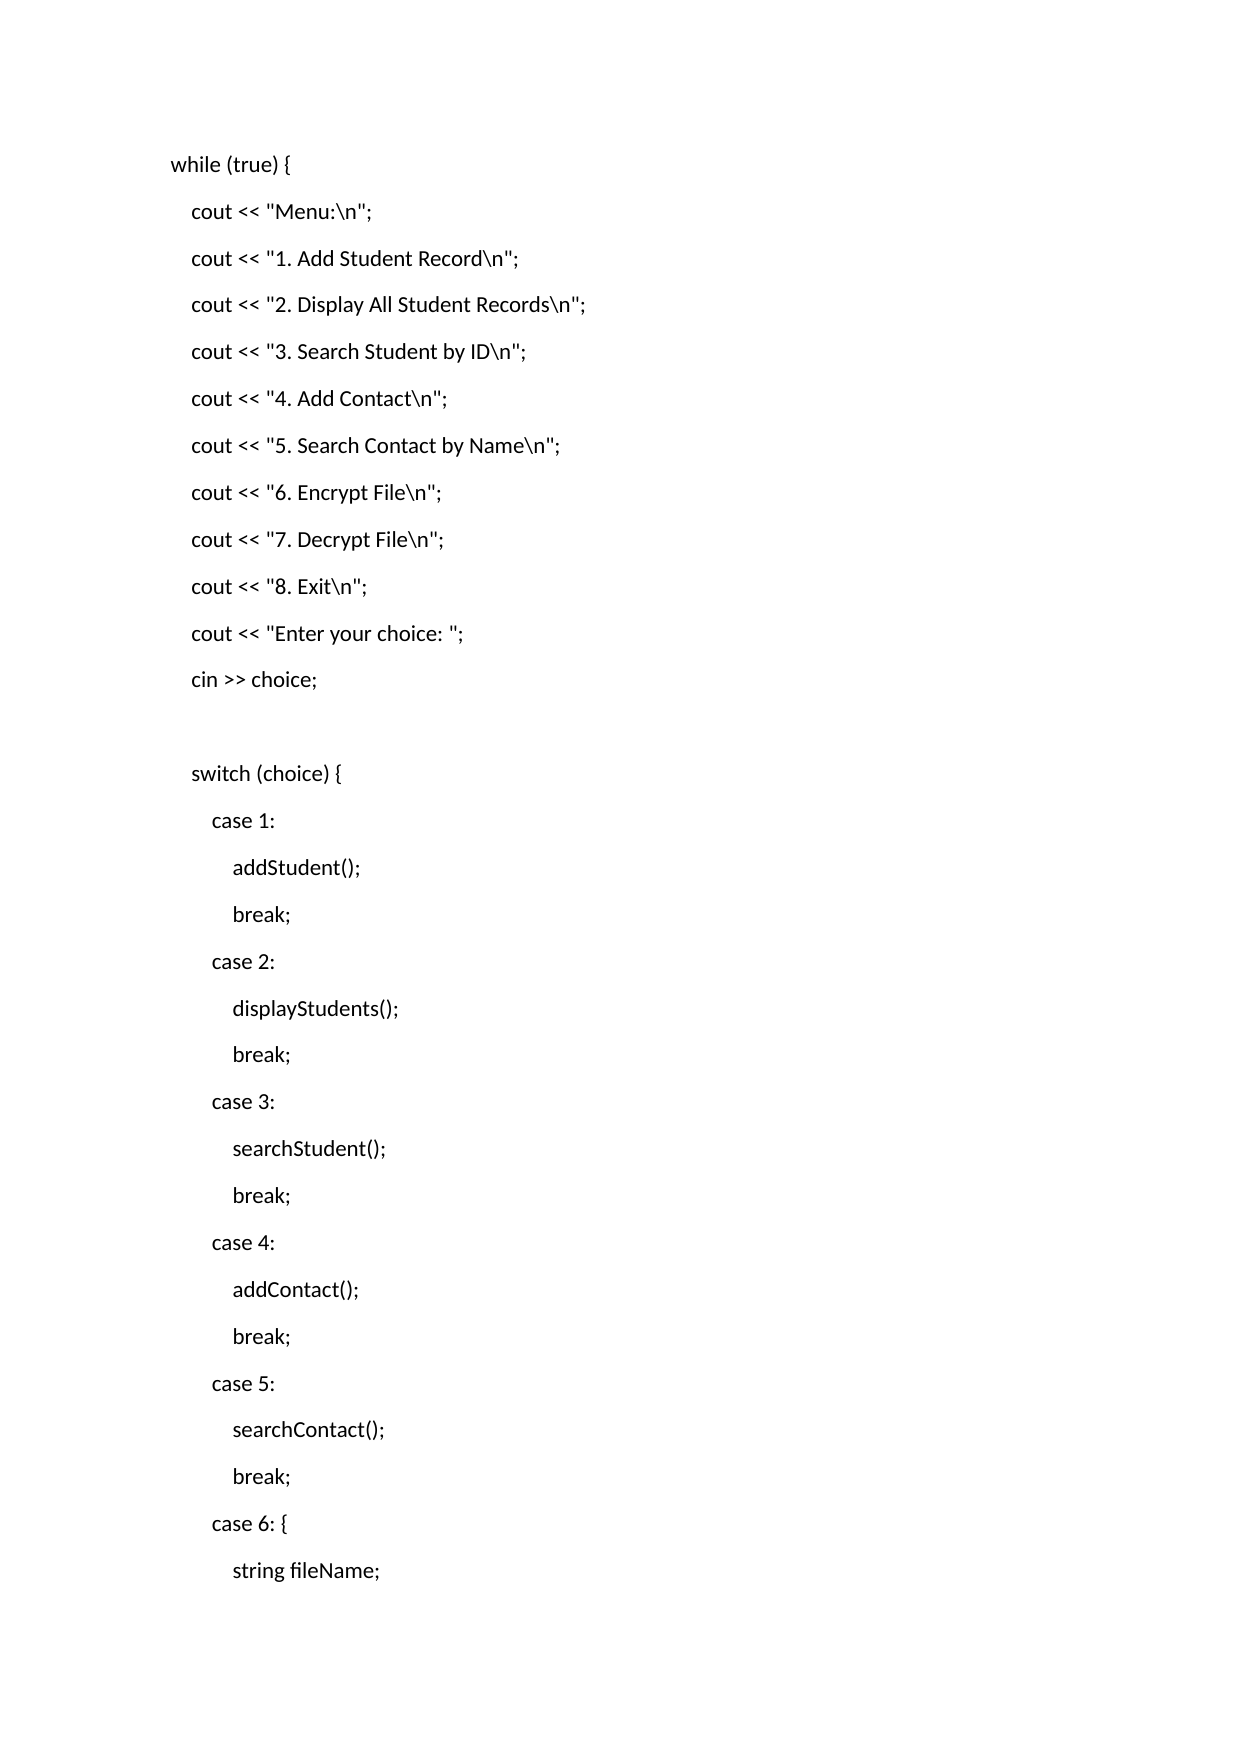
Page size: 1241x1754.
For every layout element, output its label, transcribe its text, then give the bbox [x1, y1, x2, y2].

text searchStudent(); [150, 1134, 1090, 1162]
text cout << "6. Encrypt File\n"; [150, 478, 1090, 506]
text string fileName; [150, 1556, 1090, 1584]
text case 5: [150, 1369, 1090, 1397]
text cin >> choice; [150, 666, 1090, 694]
text addContact(); [150, 1275, 1090, 1303]
text cout << "4. Add Contact\n"; [150, 384, 1090, 412]
text break; [150, 1462, 1090, 1491]
text searchContact(); [150, 1416, 1090, 1444]
text switch (choice) { [150, 759, 1090, 787]
text case 1: [150, 806, 1090, 834]
text cout << "1. Add Student Record\n"; [150, 244, 1090, 272]
text while (true) { [150, 150, 1090, 178]
text case 4: [150, 1228, 1090, 1256]
text break; [150, 1322, 1090, 1350]
text case 2: [150, 947, 1090, 975]
text break; [150, 900, 1090, 928]
text break; [150, 1181, 1090, 1209]
text cout << "Enter your choice: "; [150, 619, 1090, 647]
text case 3: [150, 1087, 1090, 1116]
text addStudent(); [150, 853, 1090, 881]
text cout << "2. Display All Student Records\n"; [150, 291, 1090, 319]
text cout << "Menu:\n"; [150, 197, 1090, 225]
text cout << "7. Decrypt File\n"; [150, 525, 1090, 553]
text cout << "8. Exit\n"; [150, 572, 1090, 600]
text cout << "3. Search Student by ID\n"; [150, 337, 1090, 366]
text displayStudents(); [150, 994, 1090, 1022]
text break; [150, 1041, 1090, 1069]
text case 6: { [150, 1509, 1090, 1537]
text cout << "5. Search Contact by Name\n"; [150, 431, 1090, 459]
